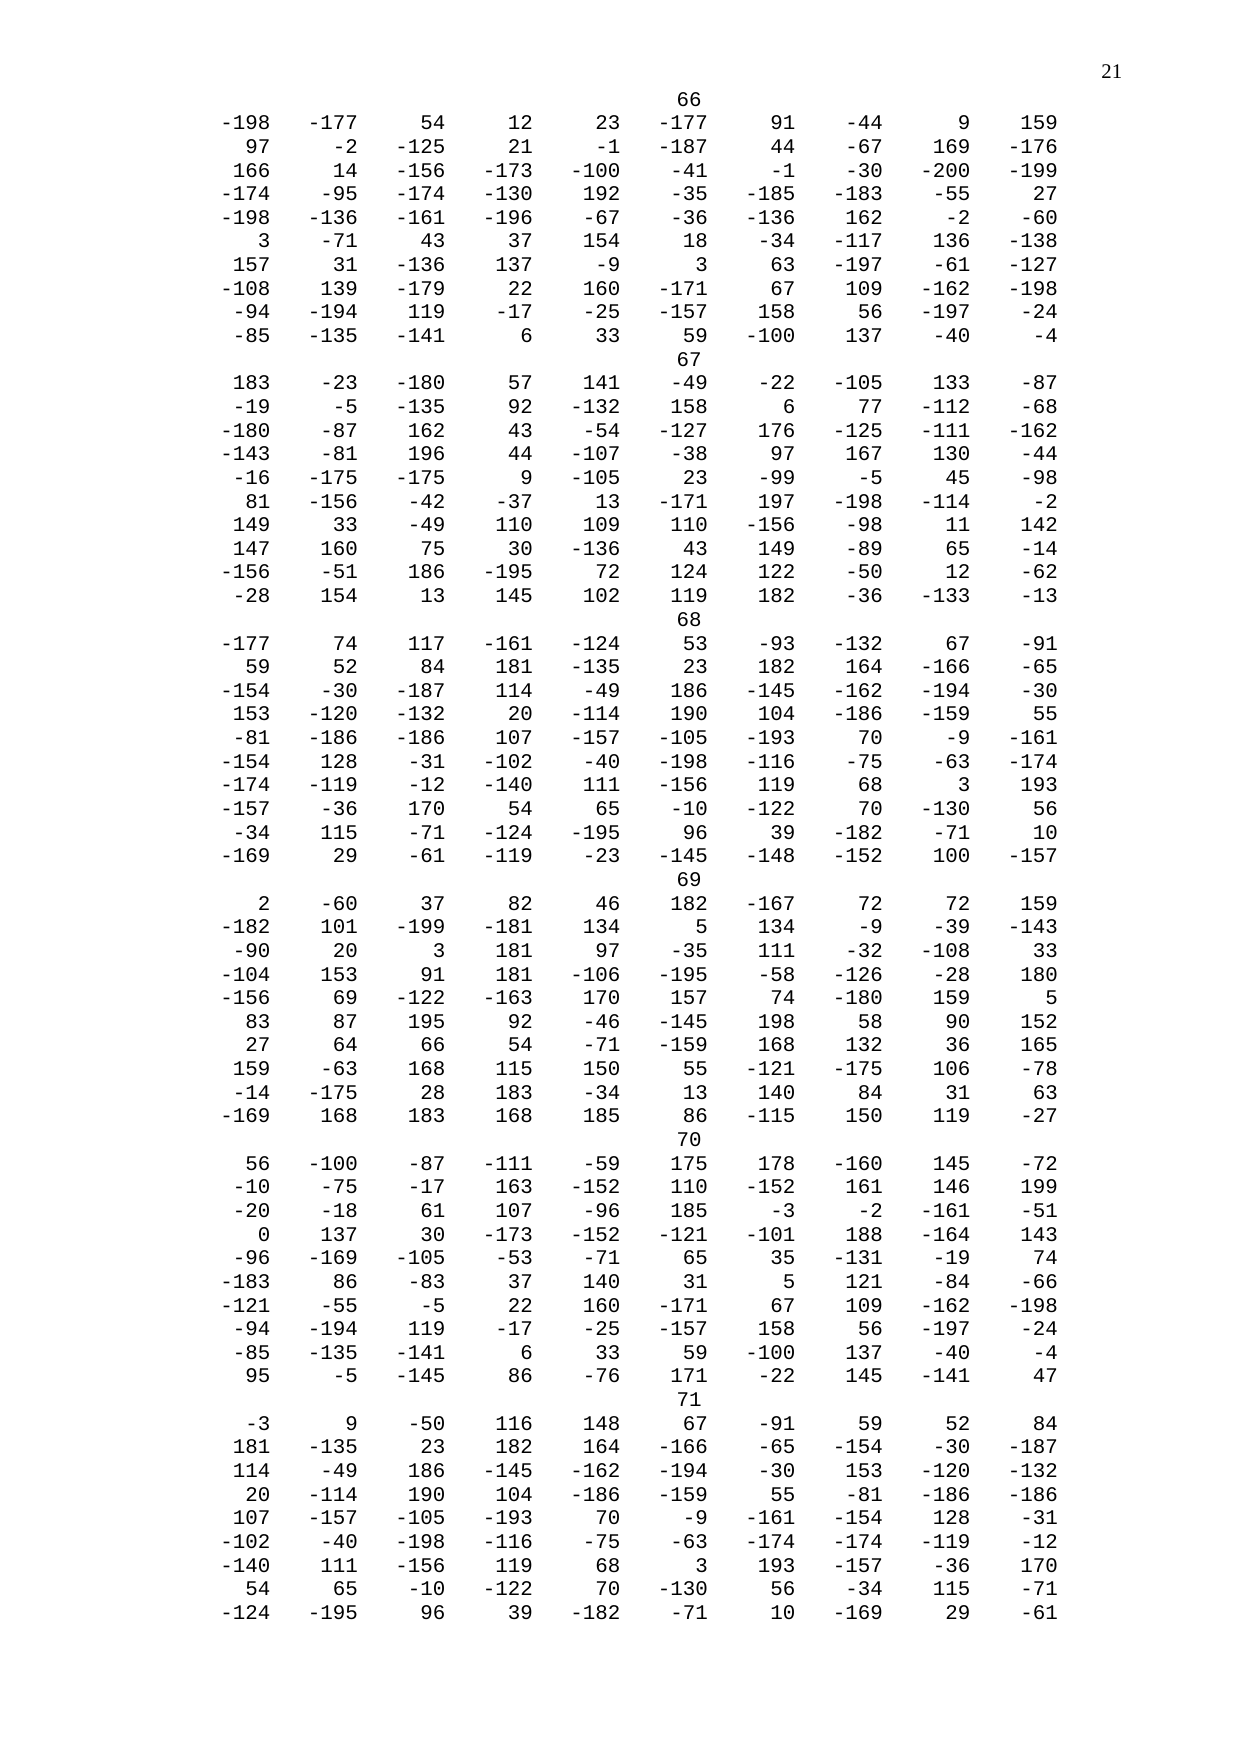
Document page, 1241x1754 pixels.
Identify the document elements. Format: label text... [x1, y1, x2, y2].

text 54 65 -10 -122 70 -130 56 -34 115 -71 [118, 1578, 1122, 1602]
text 20 -114 190 104 -186 -159 55 -81 -186 -186 [118, 1484, 1122, 1507]
text -140 111 -156 119 68 3 193 -157 -36 170 [118, 1555, 1122, 1578]
text -14 -175 28 183 -34 13 140 84 31 63 [118, 1082, 1122, 1105]
text -104 153 91 181 -106 -195 -58 -126 -28 180 [118, 963, 1122, 987]
text 107 -157 -105 -193 70 -9 -161 -154 128 -31 [118, 1507, 1122, 1531]
text 81 -156 -42 -37 13 -171 197 -198 -114 -2 [118, 491, 1122, 514]
text -174 -95 -174 -130 192 -35 -185 -183 -55 27 [118, 183, 1122, 207]
text 157 31 -136 137 -9 3 63 -197 -61 -127 [118, 254, 1122, 278]
text -169 168 183 168 185 86 -115 150 119 -27 [118, 1105, 1122, 1129]
text 147 160 75 30 -136 43 149 -89 65 -14 [118, 538, 1122, 562]
text -156 -51 186 -195 72 124 122 -50 12 -62 [118, 562, 1122, 585]
text -183 86 -83 37 140 31 5 121 -84 -66 [118, 1271, 1122, 1294]
text -108 139 -179 22 160 -171 67 109 -162 -198 [118, 278, 1122, 301]
text -198 -177 54 12 23 -177 91 -44 9 159 [118, 112, 1122, 136]
text -180 -87 162 43 -54 -127 176 -125 -111 -162 [118, 420, 1122, 443]
text -157 -36 170 54 65 -10 -122 70 -130 56 [118, 798, 1122, 822]
text 153 -120 -132 20 -114 190 104 -186 -159 55 [118, 703, 1122, 727]
text 2 -60 37 82 46 182 -167 72 72 159 [118, 893, 1122, 916]
text 97 -2 -125 21 -1 -187 44 -67 169 -176 [118, 136, 1122, 159]
text -154 128 -31 -102 -40 -198 -116 -75 -63 -174 [118, 751, 1122, 774]
text 149 33 -49 110 109 110 -156 -98 11 142 [118, 514, 1122, 538]
text -177 74 117 -161 -124 53 -93 -132 67 -91 [118, 632, 1122, 656]
text 0 137 30 -173 -152 -121 -101 188 -164 143 [118, 1224, 1122, 1247]
text 95 -5 -145 86 -76 171 -22 145 -141 47 [118, 1366, 1122, 1389]
text 159 -63 168 115 150 55 -121 -175 106 -78 [118, 1058, 1122, 1082]
text -94 -194 119 -17 -25 -157 158 56 -197 -24 [118, 1318, 1122, 1342]
text 69 [118, 869, 1122, 893]
text -28 154 13 145 102 119 182 -36 -133 -13 [118, 585, 1122, 609]
text -16 -175 -175 9 -105 23 -99 -5 45 -98 [118, 467, 1122, 491]
text 83 87 195 92 -46 -145 198 58 90 152 [118, 1011, 1122, 1034]
text -124 -195 96 39 -182 -71 10 -169 29 -61 [118, 1602, 1122, 1626]
text 114 -49 186 -145 -162 -194 -30 153 -120 -132 [118, 1460, 1122, 1484]
text -85 -135 -141 6 33 59 -100 137 -40 -4 [118, 1342, 1122, 1366]
text -143 -81 196 44 -107 -38 97 167 130 -44 [118, 443, 1122, 467]
text 66 [118, 89, 1122, 112]
text 27 64 66 54 -71 -159 168 132 36 165 [118, 1034, 1122, 1058]
text 59 52 84 181 -135 23 182 164 -166 -65 [118, 656, 1122, 680]
text -3 9 -50 116 148 67 -91 59 52 84 [118, 1413, 1122, 1436]
text 3 -71 43 37 154 18 -34 -117 136 -138 [118, 231, 1122, 254]
text -182 101 -199 -181 134 5 134 -9 -39 -143 [118, 916, 1122, 940]
text 183 -23 -180 57 141 -49 -22 -105 133 -87 [118, 372, 1122, 396]
text -85 -135 -141 6 33 59 -100 137 -40 -4 [118, 325, 1122, 349]
text -20 -18 61 107 -96 185 -3 -2 -161 -51 [118, 1200, 1122, 1224]
text -198 -136 -161 -196 -67 -36 -136 162 -2 -60 [118, 207, 1122, 231]
text -174 -119 -12 -140 111 -156 119 68 3 193 [118, 774, 1122, 798]
text -102 -40 -198 -116 -75 -63 -174 -174 -119 -12 [118, 1531, 1122, 1555]
text -94 -194 119 -17 -25 -157 158 56 -197 -24 [118, 301, 1122, 325]
text -81 -186 -186 107 -157 -105 -193 70 -9 -161 [118, 727, 1122, 751]
text 181 -135 23 182 164 -166 -65 -154 -30 -187 [118, 1436, 1122, 1460]
text -19 -5 -135 92 -132 158 6 77 -112 -68 [118, 396, 1122, 420]
text 68 [118, 609, 1122, 632]
text 56 -100 -87 -111 -59 175 178 -160 145 -72 [118, 1153, 1122, 1176]
text -90 20 3 181 97 -35 111 -32 -108 33 [118, 940, 1122, 963]
text -34 115 -71 -124 -195 96 39 -182 -71 10 [118, 822, 1122, 845]
text 67 [118, 349, 1122, 372]
text 71 [118, 1389, 1122, 1413]
text -10 -75 -17 163 -152 110 -152 161 146 199 [118, 1176, 1122, 1200]
text -96 -169 -105 -53 -71 65 35 -131 -19 74 [118, 1247, 1122, 1271]
text 166 14 -156 -173 -100 -41 -1 -30 -200 -199 [118, 159, 1122, 183]
text -121 -55 -5 22 160 -171 67 109 -162 -198 [118, 1294, 1122, 1318]
text -169 29 -61 -119 -23 -145 -148 -152 100 -157 [118, 845, 1122, 869]
text -154 -30 -187 114 -49 186 -145 -162 -194 -30 [118, 680, 1122, 703]
text -156 69 -122 -163 170 157 74 -180 159 5 [118, 987, 1122, 1011]
text 70 [118, 1129, 1122, 1153]
